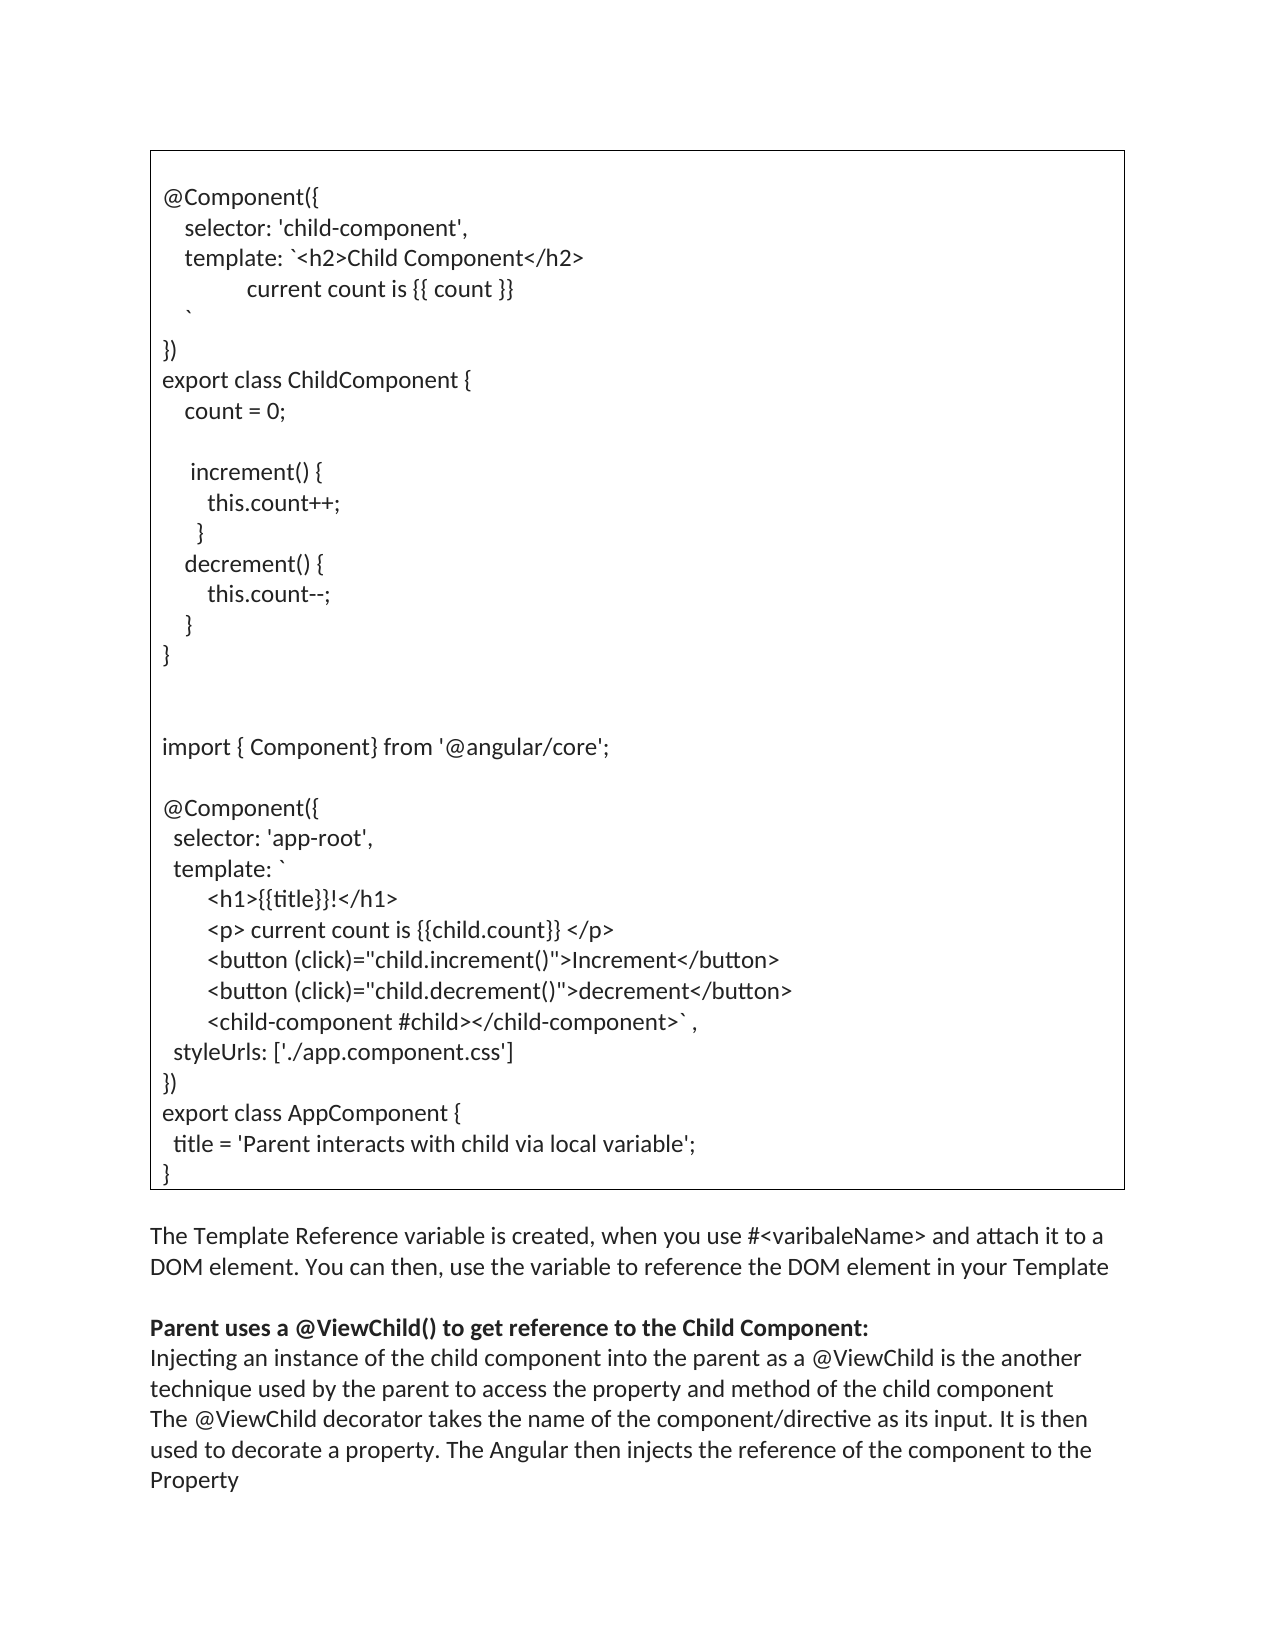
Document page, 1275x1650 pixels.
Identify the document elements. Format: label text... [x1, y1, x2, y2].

text Parent uses a @ViewChild() to get reference to the Child Component: [150, 1312, 1125, 1342]
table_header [151, 151, 1124, 1189]
text Injecting an instance of the child component into the parent as a @ViewChild is the another technique used by the parent to access the property and method of the child component [150, 1342, 1125, 1403]
text The @ViewChild decorator takes the name of the component/directive as its input. It is then used to decorate a property. The Angular then injects the reference of the component to the Property [150, 1403, 1125, 1495]
text The Template Reference variable is created, when you use #<varibaleName> and attach it to a DOM element. You can then, use the variable to reference the DOM element in your Template [150, 1220, 1125, 1281]
